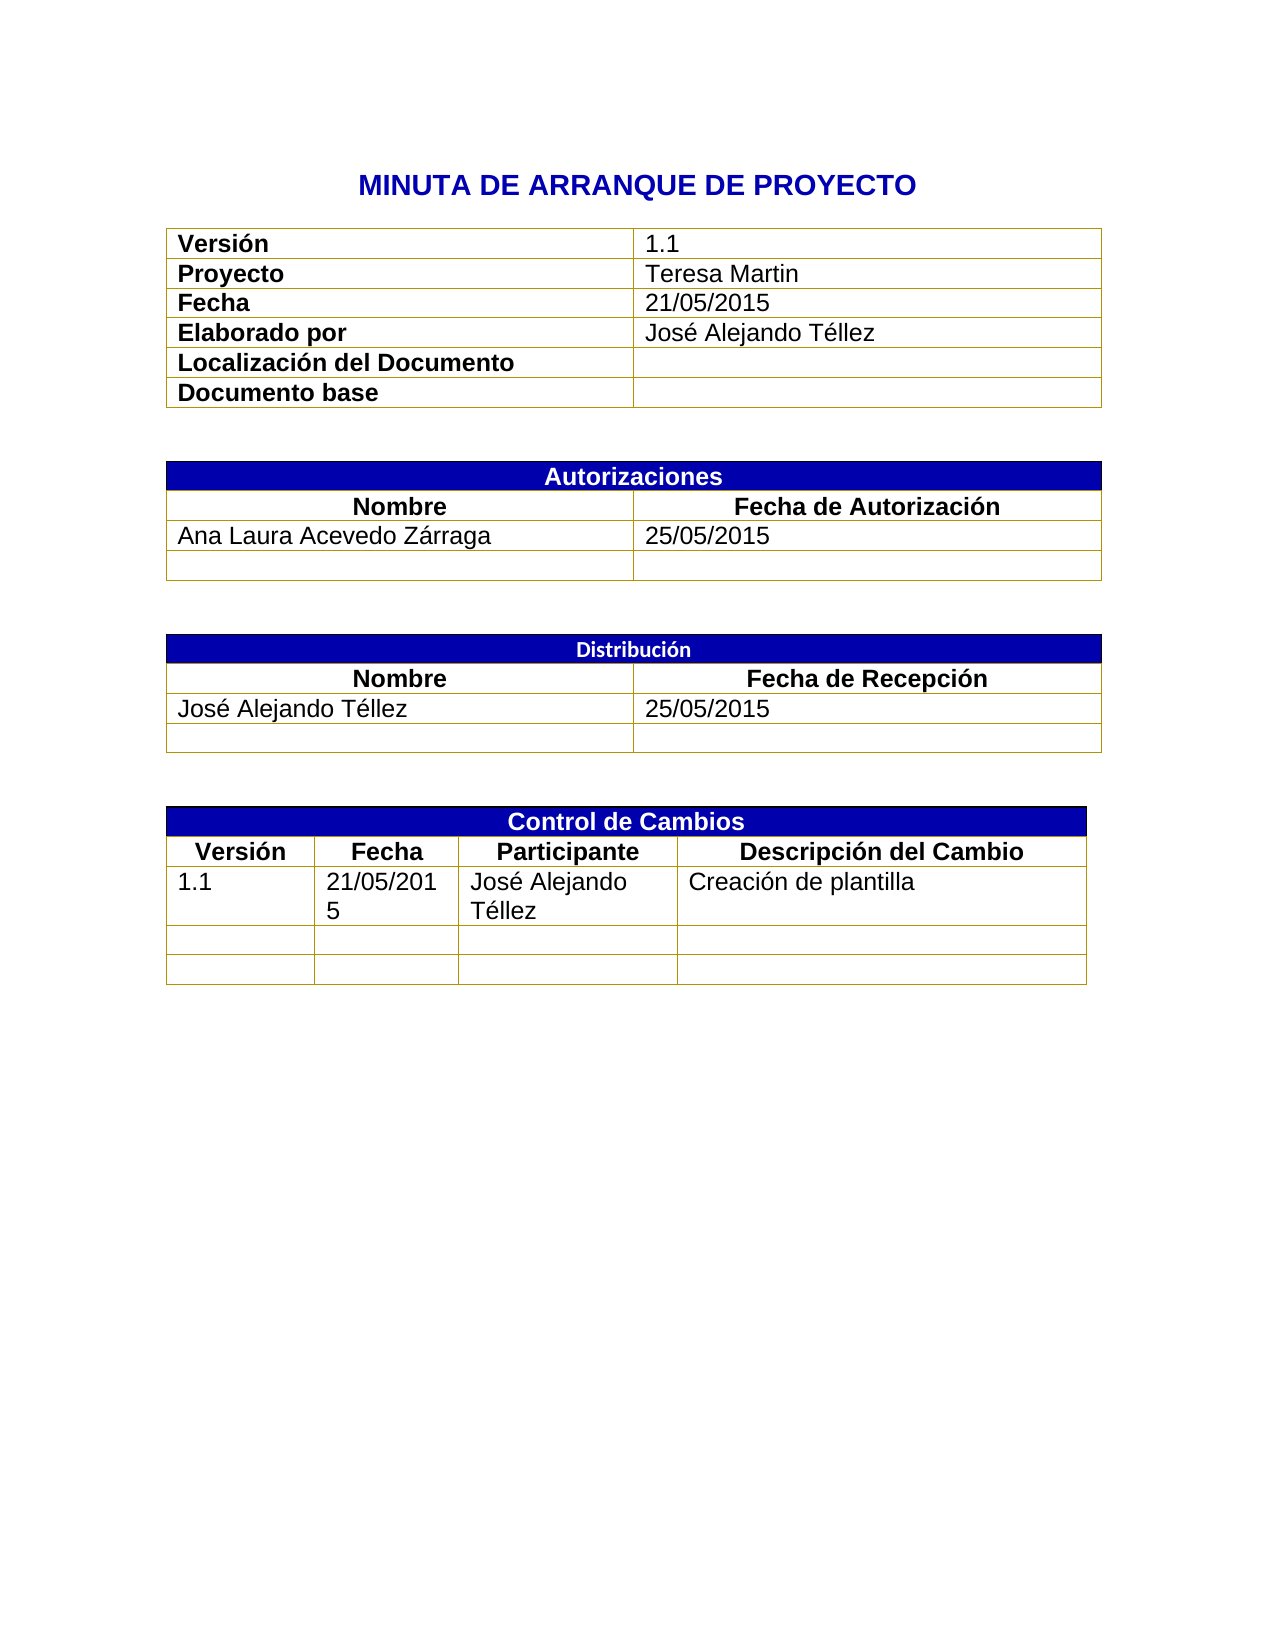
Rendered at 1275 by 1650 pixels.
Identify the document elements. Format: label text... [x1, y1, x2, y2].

table_cell Teresa Martin [634, 259, 1101, 287]
table_cell [459, 926, 677, 954]
table_header Control de Cambios [167, 808, 1086, 836]
table_cell 25/05/2015 [634, 694, 1101, 722]
table_cell [634, 348, 1101, 377]
table_cell [678, 955, 1086, 984]
table_cell Creación de plantilla [678, 867, 1086, 924]
table_cell Documento base [167, 378, 633, 407]
table_cell Nombre [167, 664, 633, 693]
table_header Autorizaciones [167, 462, 1101, 490]
table_cell José Alejando Téllez [459, 867, 677, 924]
table_cell Nombre [167, 491, 633, 520]
table_cell [167, 551, 633, 580]
table_cell Fecha de Recepción [634, 664, 1101, 693]
table_cell [167, 724, 633, 752]
table_cell [634, 378, 1101, 407]
table_cell 21/05/2015 [634, 289, 1101, 317]
table_header 1.1 [634, 229, 1101, 258]
text MINUTA DE ARRANQUE DE PROYECTO [177, 168, 1098, 202]
table_cell [315, 926, 458, 954]
table_header Versión [167, 229, 633, 258]
table_cell [634, 724, 1101, 752]
table_cell [167, 955, 314, 984]
table_cell Fecha [167, 289, 633, 317]
table_cell Elaborado por [167, 318, 633, 347]
table_cell [678, 926, 1086, 954]
table_cell [459, 955, 677, 984]
table_cell Participante [459, 837, 677, 866]
table_cell Ana Laura Acevedo Zárraga [167, 521, 633, 550]
table_cell José Alejando Téllez [634, 318, 1101, 347]
table_cell Versión [167, 837, 314, 866]
table_cell [167, 926, 314, 954]
table_cell Fecha [315, 837, 458, 866]
table_cell Fecha de Autorización [634, 491, 1101, 520]
table_cell Localización del Documento [167, 348, 633, 377]
table_cell 1.1 [167, 867, 314, 924]
table_cell Proyecto [167, 259, 633, 287]
table_cell [315, 955, 458, 984]
table_cell Descripción del Cambio [678, 837, 1086, 866]
table_cell José Alejando Téllez [167, 694, 633, 722]
table_header Distribución [167, 635, 1101, 663]
table_cell 25/05/2015 [634, 521, 1101, 550]
table_cell [634, 551, 1101, 580]
table_cell 21/05/2015 [315, 867, 458, 924]
